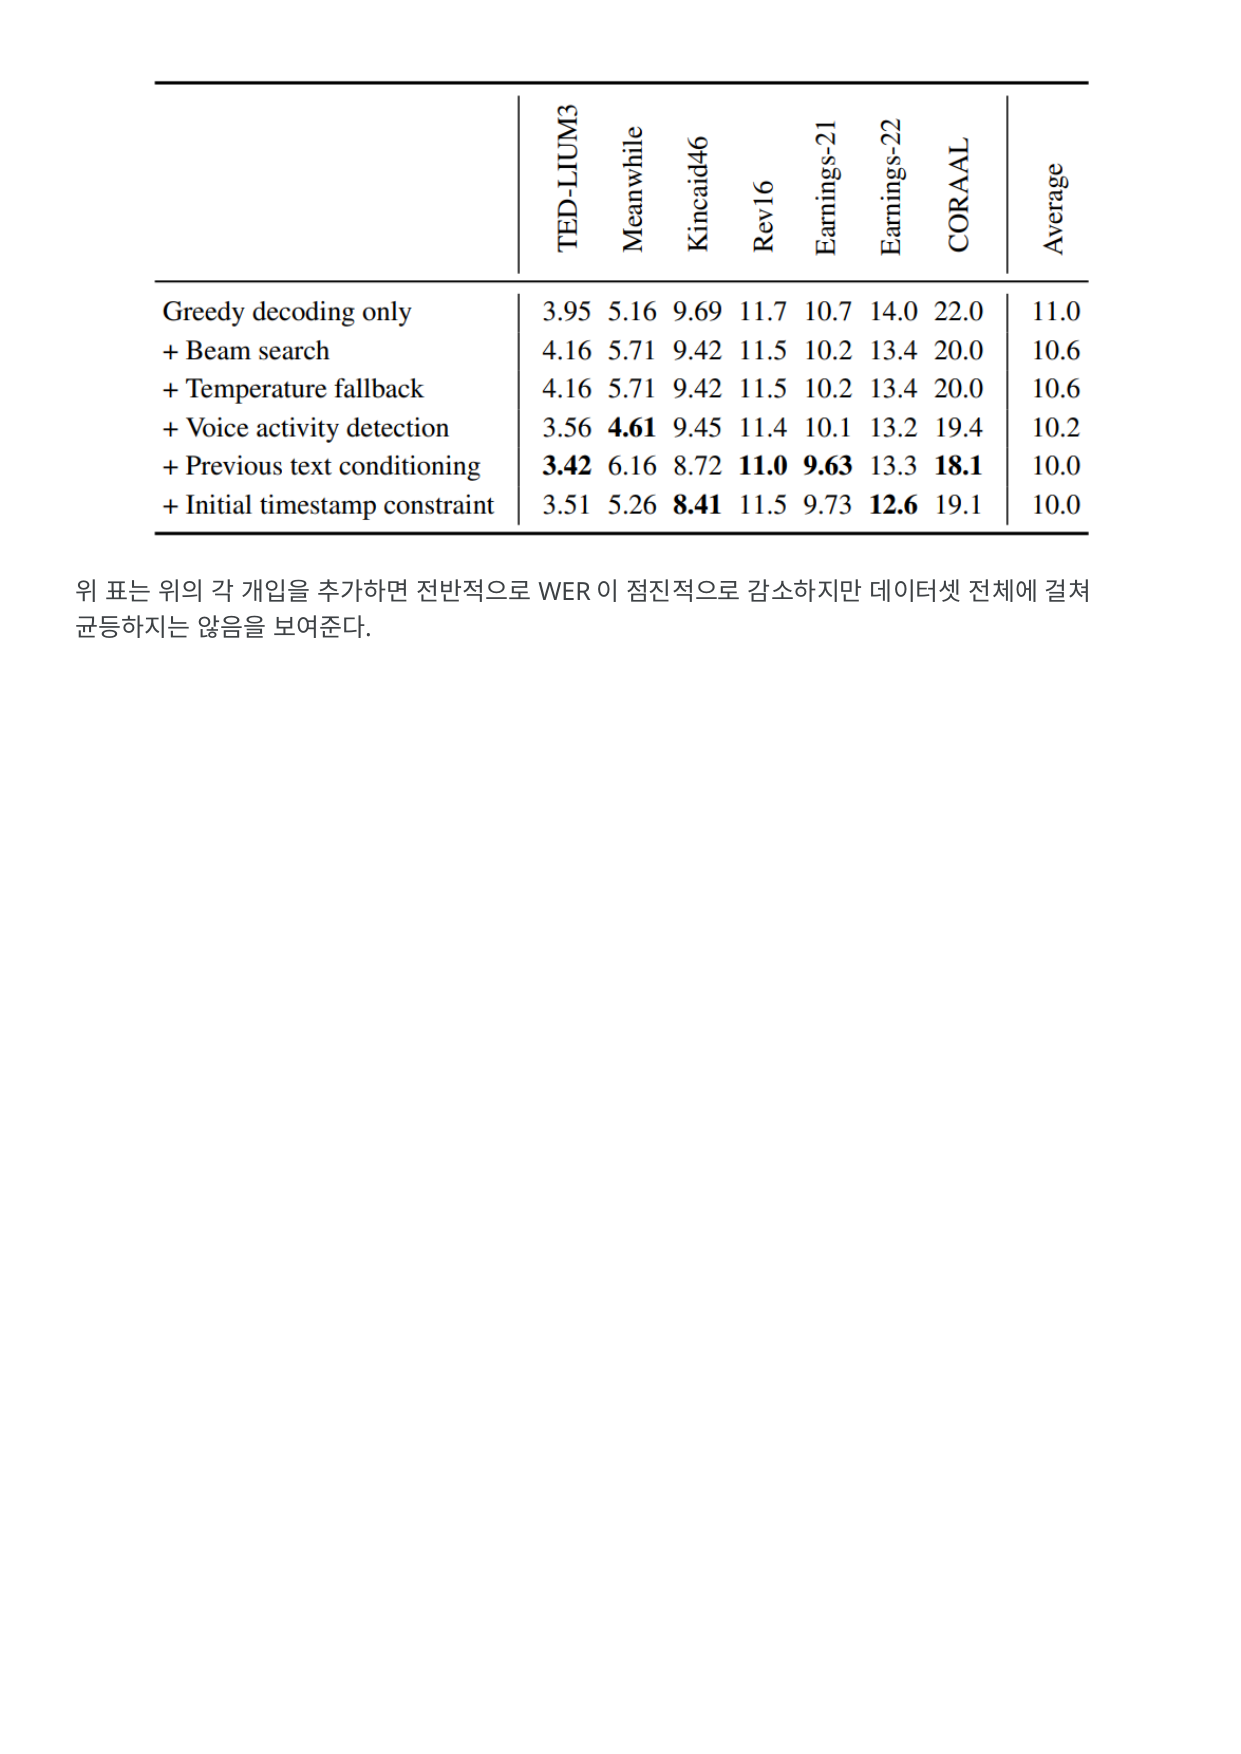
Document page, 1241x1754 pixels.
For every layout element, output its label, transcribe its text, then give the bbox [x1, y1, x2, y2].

picture [150, 75, 1091, 538]
text 위 표는 위의 각 개입을 추가하면 전반적으로 WER이 점진적으로 감소하지만 데이터셋 전체에 걸쳐 균등하지는 않음을 보여준다. [75, 537, 1165, 644]
